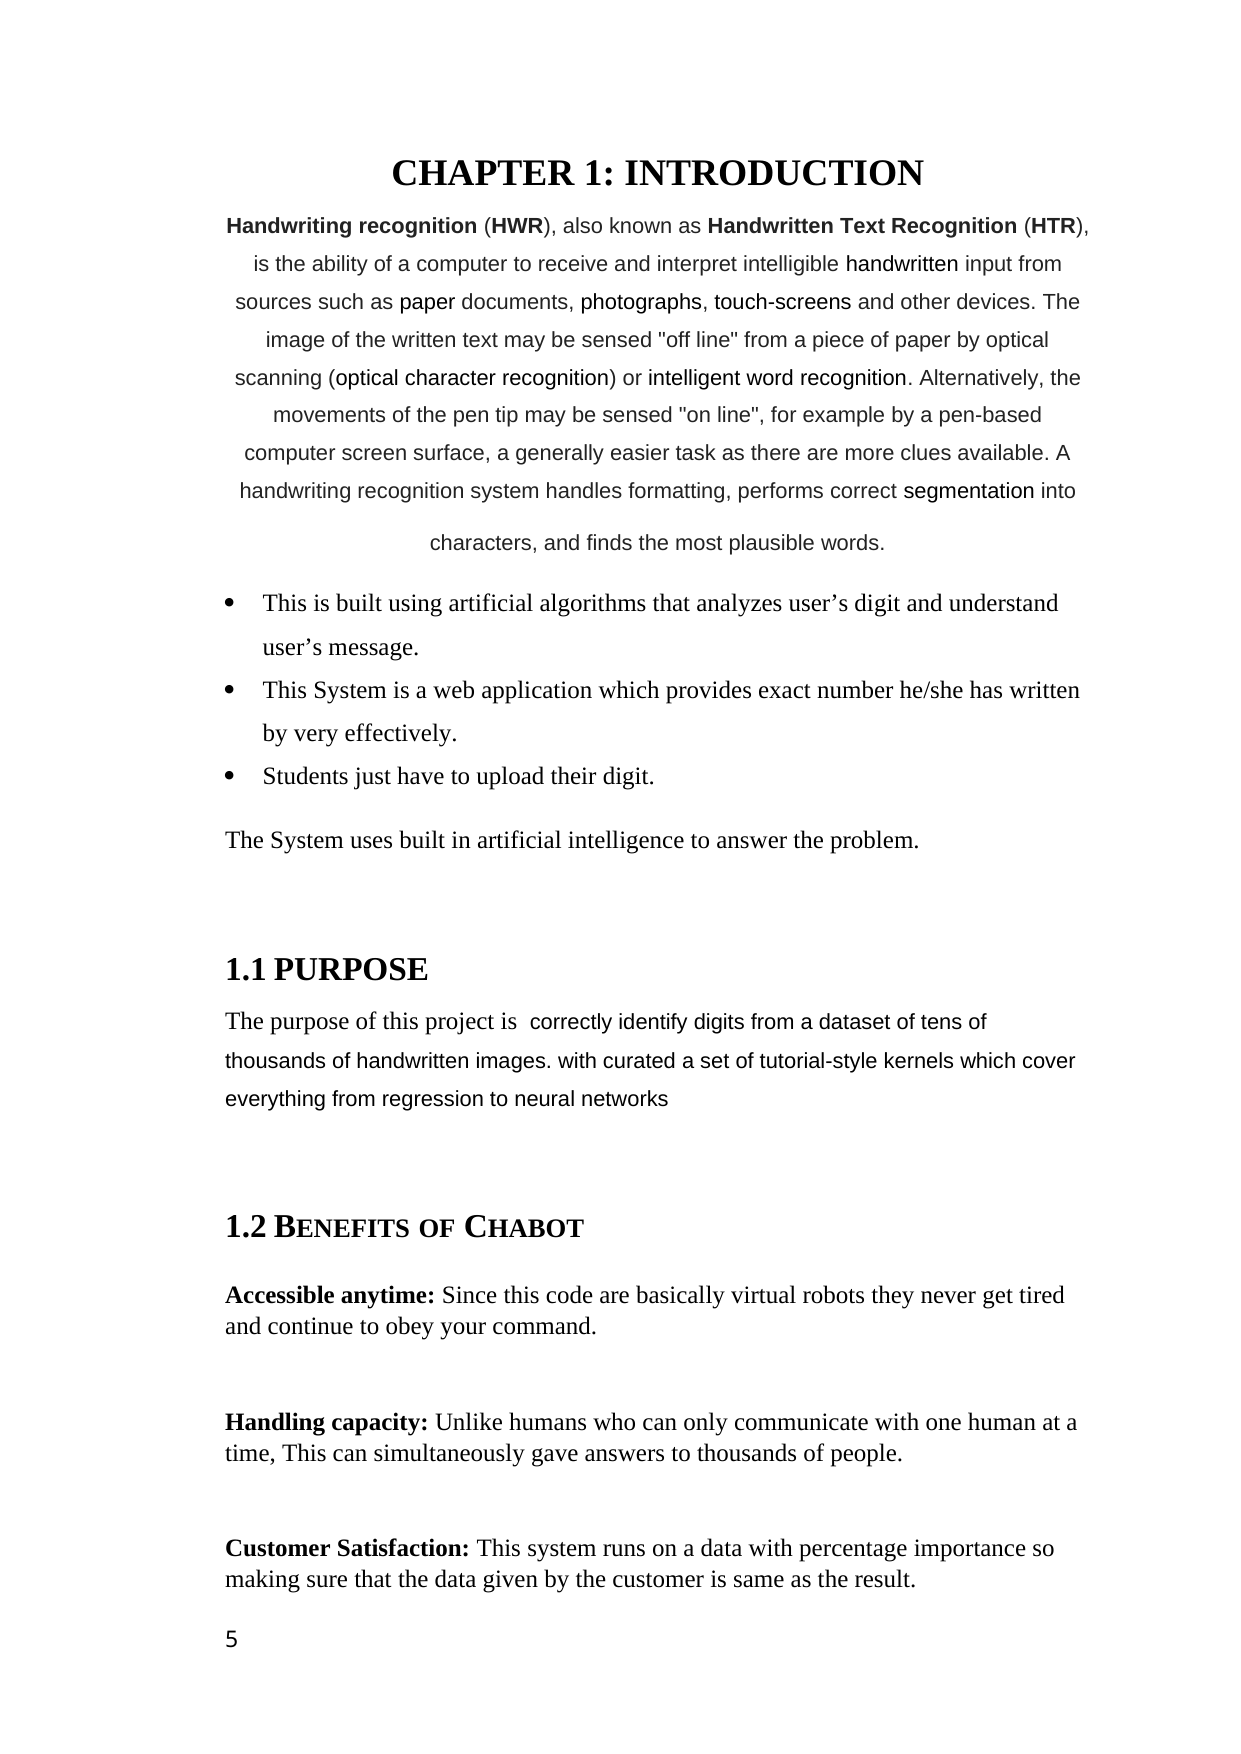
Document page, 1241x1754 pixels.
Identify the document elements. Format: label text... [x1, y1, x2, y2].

text CHAPTER 1: INTRODUCTION [225, 150, 1090, 193]
list This System is a web application which provides exact number he/she has written by very effectively. [225, 675, 1090, 747]
text The purpose of this project is correctly identify digits from a dataset of tens of thousands of handwritten images. with curated a set of tutorial-style kernels which cover everything from regression to neural networks [225, 1006, 1090, 1111]
subtitle Benefits of Chabot [225, 1207, 1090, 1245]
text Customer Satisfaction: This system runs on a data with percentage importance so making sure that the data given by the customer is same as the result. [225, 1533, 1090, 1593]
text Handling capacity: Unlike humans who can only communicate with one human at a time, This can simultaneously gave answers to thousands of people. [225, 1407, 1090, 1466]
subtitle PURPOSE [225, 949, 1090, 987]
text The System uses built in artificial intelligence to answer the problem. [225, 825, 1090, 854]
list Students just have to upload their digit. [225, 761, 1090, 790]
text Handwriting recognition (HWR), also known as Handwritten Text Recognition (HTR), is the ability of a computer to receive and interpret intelligible handwritten input from sources such as paper documents, photographs, touch-screens and other devices. The image of the written text may be sensed "off line" from a piece of paper by optical scanning (optical character recognition) or intelligent word recognition. Alternatively, the movements of the pen tip may be sensed "on line", for example by a pen-based computer screen surface, a generally easier task as there are more clues available. A handwriting recognition system handles formatting, performs correct segmentation into characters, and finds the most plausible words. [225, 213, 1090, 557]
text Accessible anytime: Since this code are basically virtual robots they never get tired and continue to obey your command. [225, 1280, 1090, 1340]
list This is built using artificial algorithms that analyzes user’s digit and understand user’s message. [225, 588, 1090, 660]
